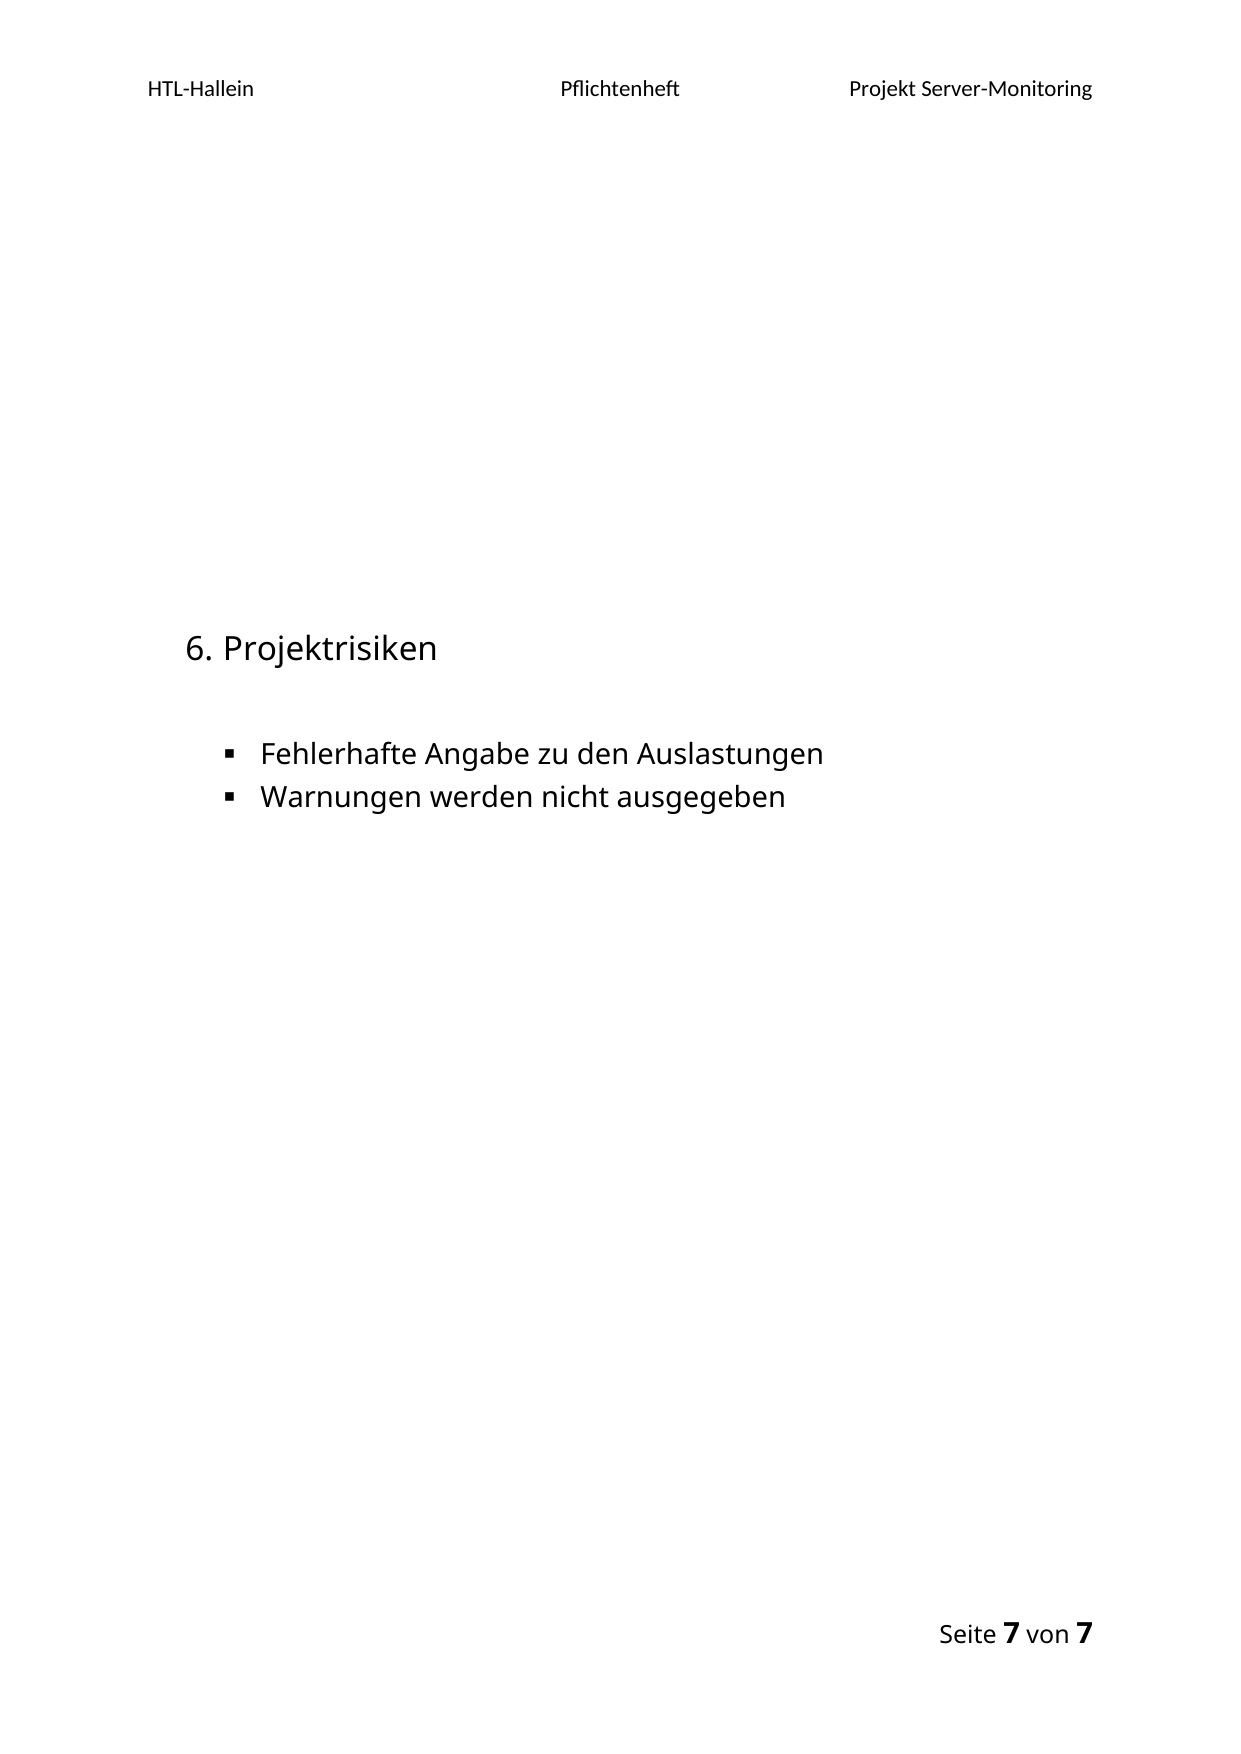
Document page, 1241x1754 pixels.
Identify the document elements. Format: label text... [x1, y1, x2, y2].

list Warnungen werden nicht ausgegeben [223, 776, 1093, 816]
list Fehlerhafte Angabe zu den Auslastungen [223, 733, 1093, 773]
subtitle Projektrisiken [185, 625, 1093, 670]
